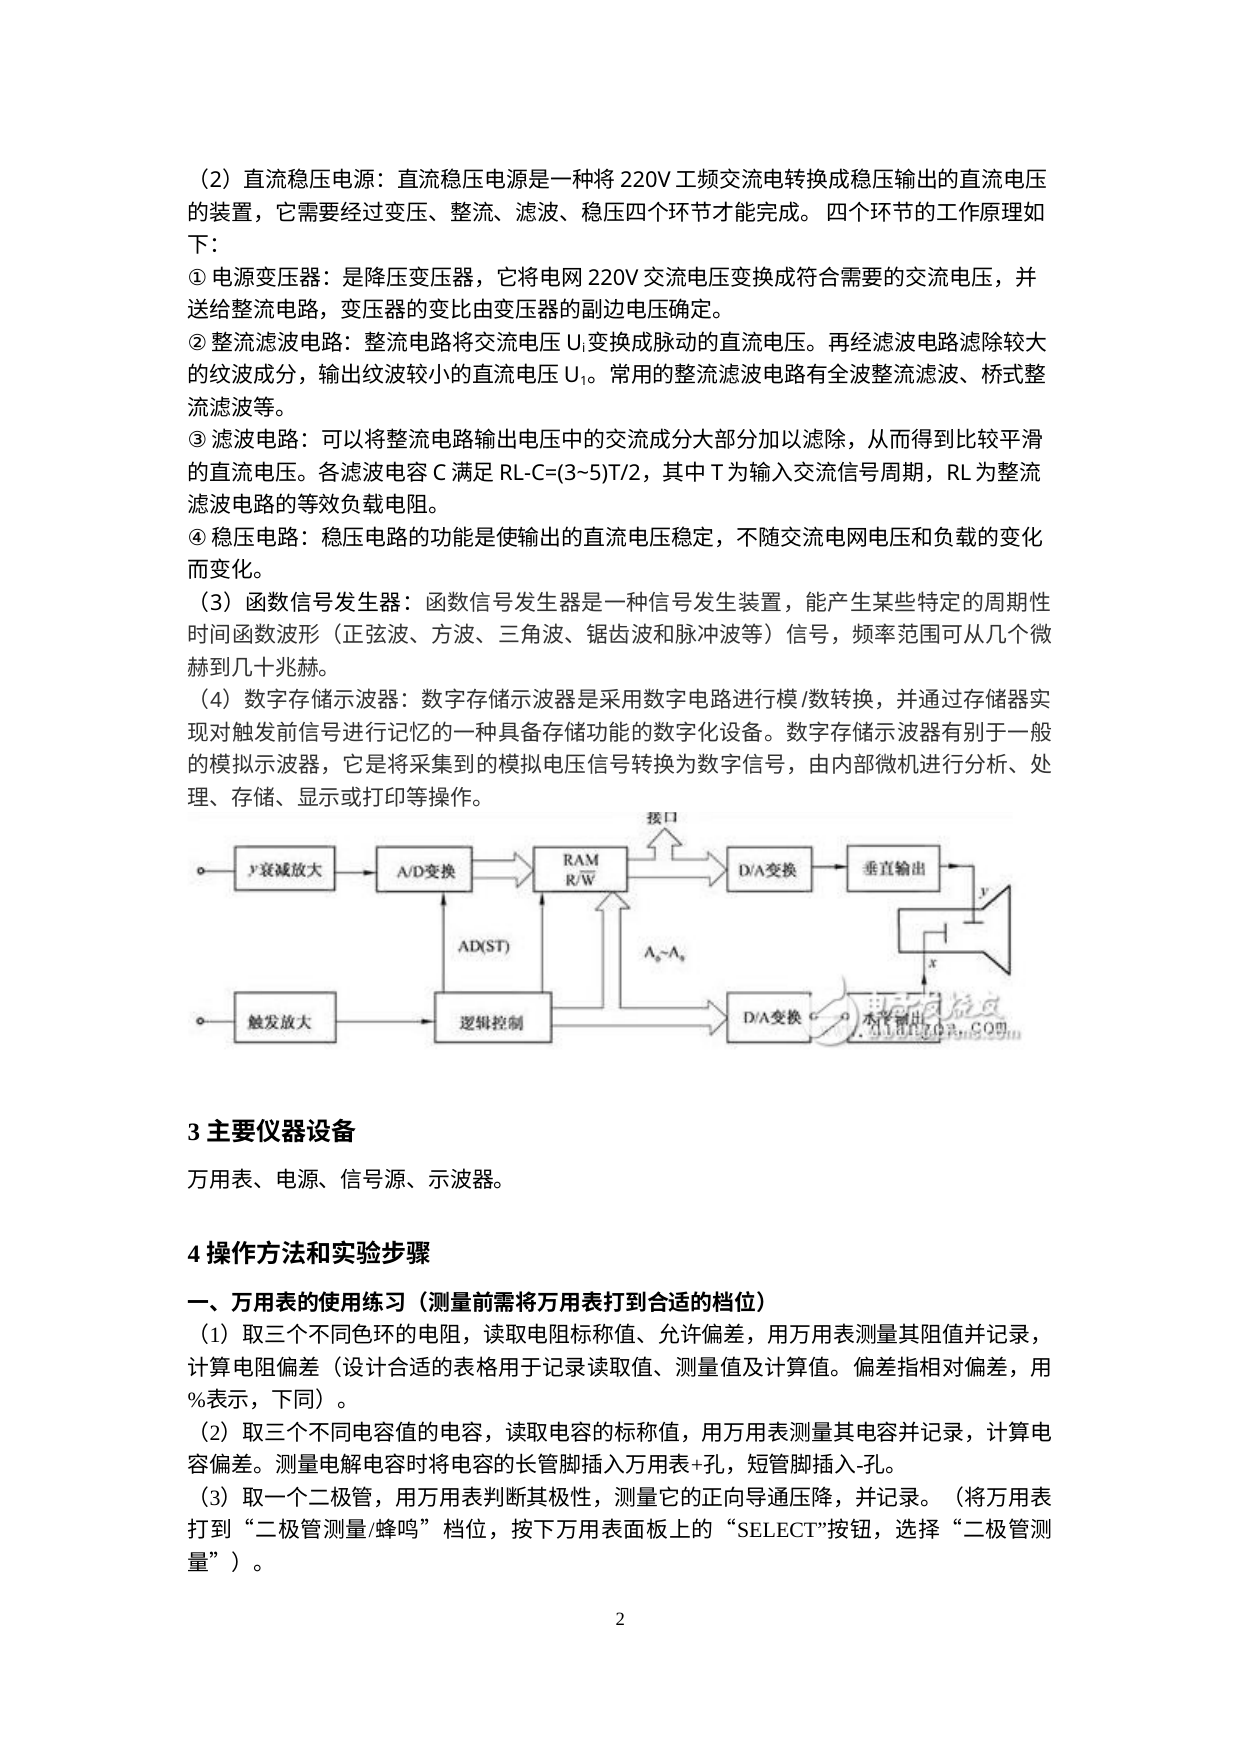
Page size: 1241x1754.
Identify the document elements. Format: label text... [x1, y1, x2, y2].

picture [187, 812, 1033, 1059]
text 一、万用表的使用练习（测量前需将万用表打到合适的档位） [187, 1284, 1053, 1317]
text 万用表、电源、信号源、示波器。 [187, 1162, 1053, 1194]
text （2）取三个不同电容值的电容，读取电容的标称值，用万用表测量其电容并记录，计算电容偏差。测量电解电容时将电容的长管脚插入万用表+孔，短管脚插入-孔。 [187, 1414, 1053, 1479]
text ②整流滤波电路：整流电路将交流电压Ui变换成脉动的直流电压。再经滤波电路滤除较大的纹波成分，输出纹波较小的直流电压U1。常用的整流滤波电路有全波整流滤波、桥式整流滤波等。 [187, 324, 1053, 422]
text ①电源变压器：是降压变压器，它将电网220V交流电压变换成符合需要的交流电压，并送给整流电路，变压器的变比由变压器的副边电压确定。 [187, 259, 1053, 324]
text （3）取一个二极管，用万用表判断其极性，测量它的正向导通压降，并记录。（将万用表打到“二极管测量/蜂鸣”档位，按下万用表面板上的“SELECT”按钮，选择“二极管测量”）。 [187, 1479, 1053, 1577]
text 3 主要仪器设备 [187, 1097, 1053, 1162]
text （2）直流稳压电源：直流稳压电源是一种将220V工频交流电转换成稳压输出的直流电压的装置，它需要经过变压、整流、滤波、稳压四个环节才能完成。 四个环节的工作原理如下： [187, 162, 1053, 259]
text （1）取三个不同色环的电阻，读取电阻标称值、允许偏差，用万用表测量其阻值并记录， 计算电阻偏差（设计合适的表格用于记录读取值、测量值及计算值。偏差指相对偏差，用%表示，下同）。 [187, 1317, 1053, 1414]
text （3）函数信号发生器：函数信号发生器是一种信号发生装置，能产生某些特定的周期性时间函数波形（正弦波、方波、三角波、锯齿波和脉冲波等）信号，频率范围可从几个微赫到几十兆赫。 [187, 584, 1053, 682]
text ④稳压电路：稳压电路的功能是使输出的直流电压稳定，不随交流电网电压和负载的变化而变化。 [187, 519, 1053, 584]
text 4 操作方法和实验步骤 [187, 1219, 1053, 1284]
text （4）数字存储示波器：数字存储示波器是采用数字电路进行模/数转换，并通过存储器实现对触发前信号进行记忆的一种具备存储功能的数字化设备。数字存储示波器有别于一般的模拟示波器，它是将采集到的模拟电压信号转换为数字信号，由内部微机进行分析、处理、存储、显示或打印等操作。 [187, 682, 1053, 812]
text ③滤波电路：可以将整流电路输出电压中的交流成分大部分加以滤除，从而得到比较平滑的直流电压。各滤波电容C满足RL-C=(3~5)T/2，其中T为输入交流信号周期，RL为整流滤波电路的等效负载电阻。 [187, 422, 1053, 519]
